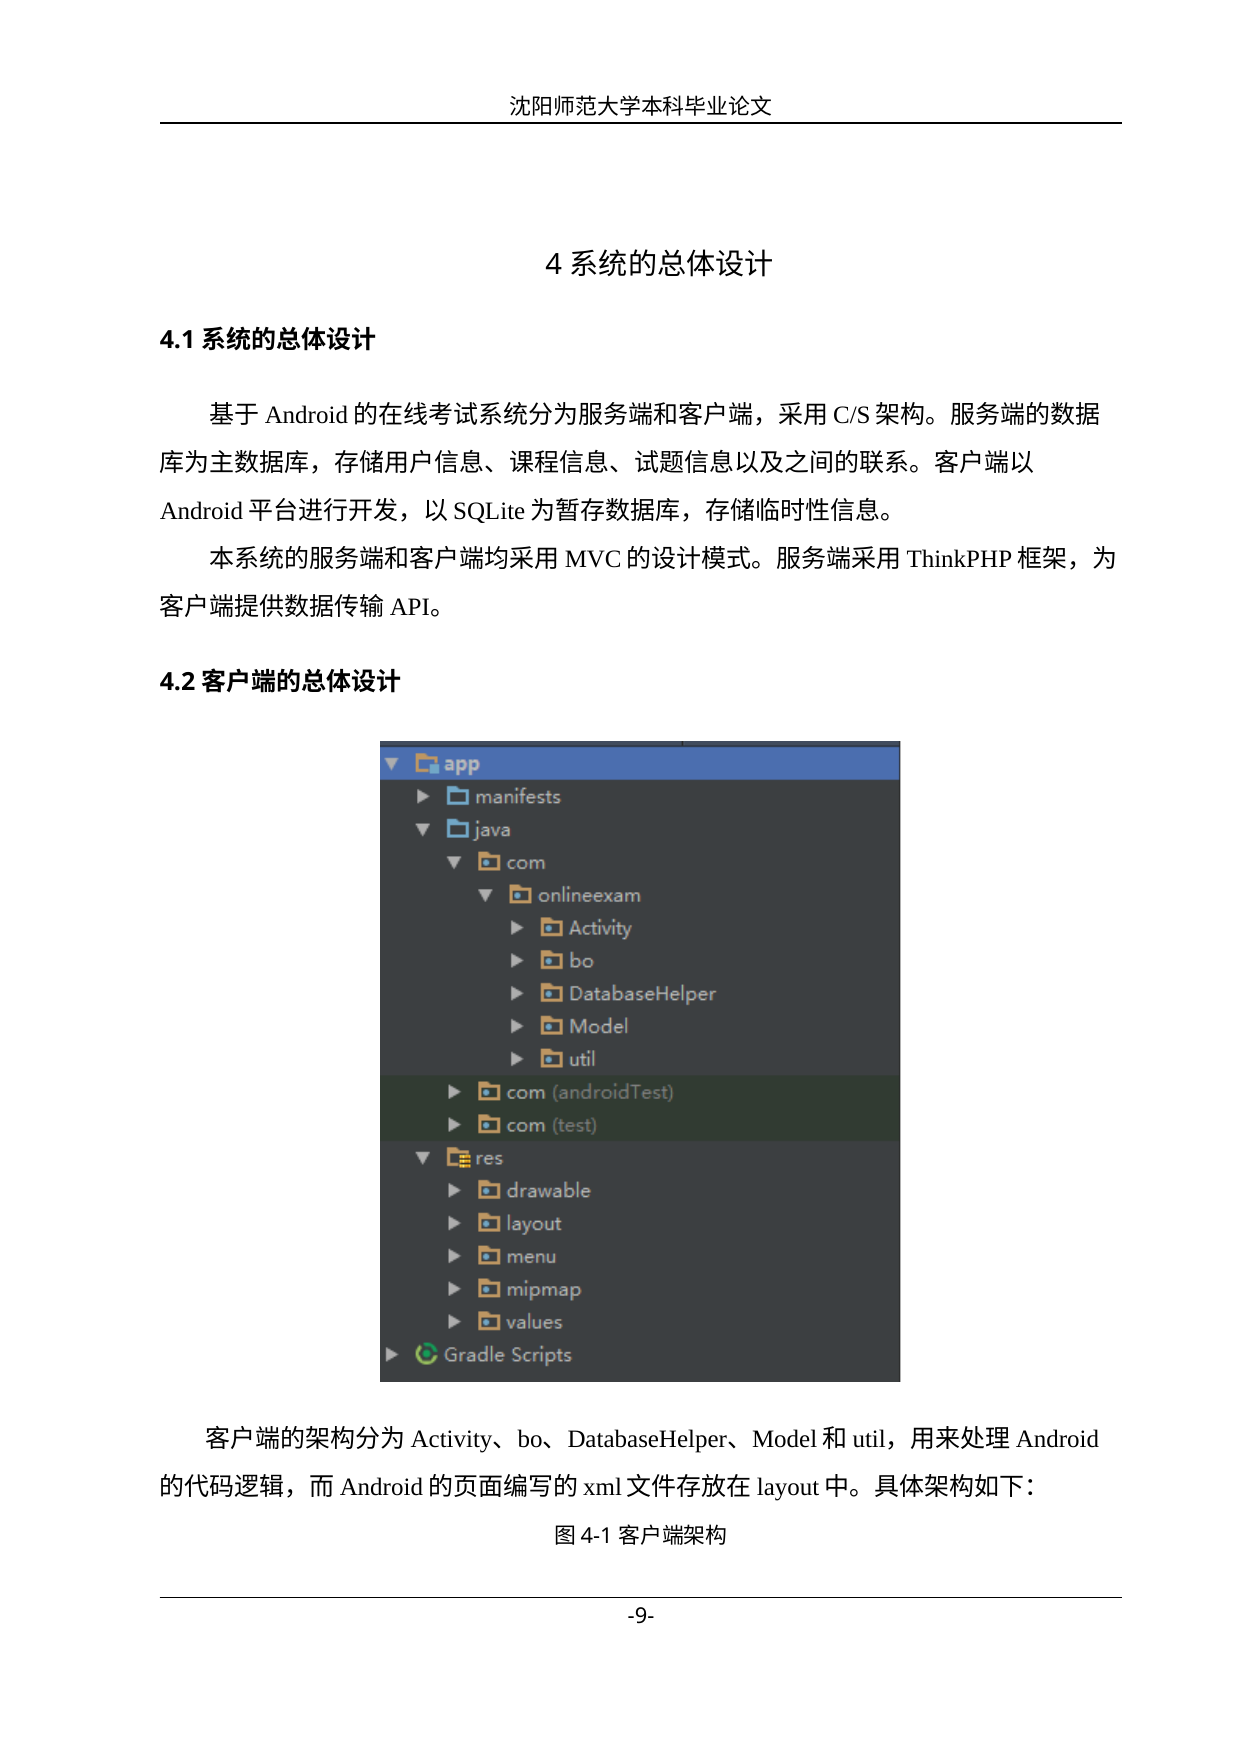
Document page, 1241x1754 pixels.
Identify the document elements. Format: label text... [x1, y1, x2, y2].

picture [380, 741, 901, 1382]
text 本系统的服务端和客户端均采用MVC的设计模式。服务端采用ThinkPHP框架，为客户端提供数据传输API。 [159, 529, 1122, 625]
subtitle 4.1 系统的总体设计 [159, 310, 1122, 358]
text 图4-1 客户端架构 [159, 1505, 1122, 1553]
list 4 系统的总体设计 [197, 241, 1122, 283]
text 基于Android的在线考试系统分为服务端和客户端，采用C/S架构。服务端的数据库为主数据库，存储用户信息、课程信息、试题信息以及之间的联系。客户端以Android平台进行开发，以SQLite为暂存数据库，存储临时性信息。 [159, 385, 1122, 529]
subtitle 4.2 客户端的总体设计 [159, 652, 1122, 700]
